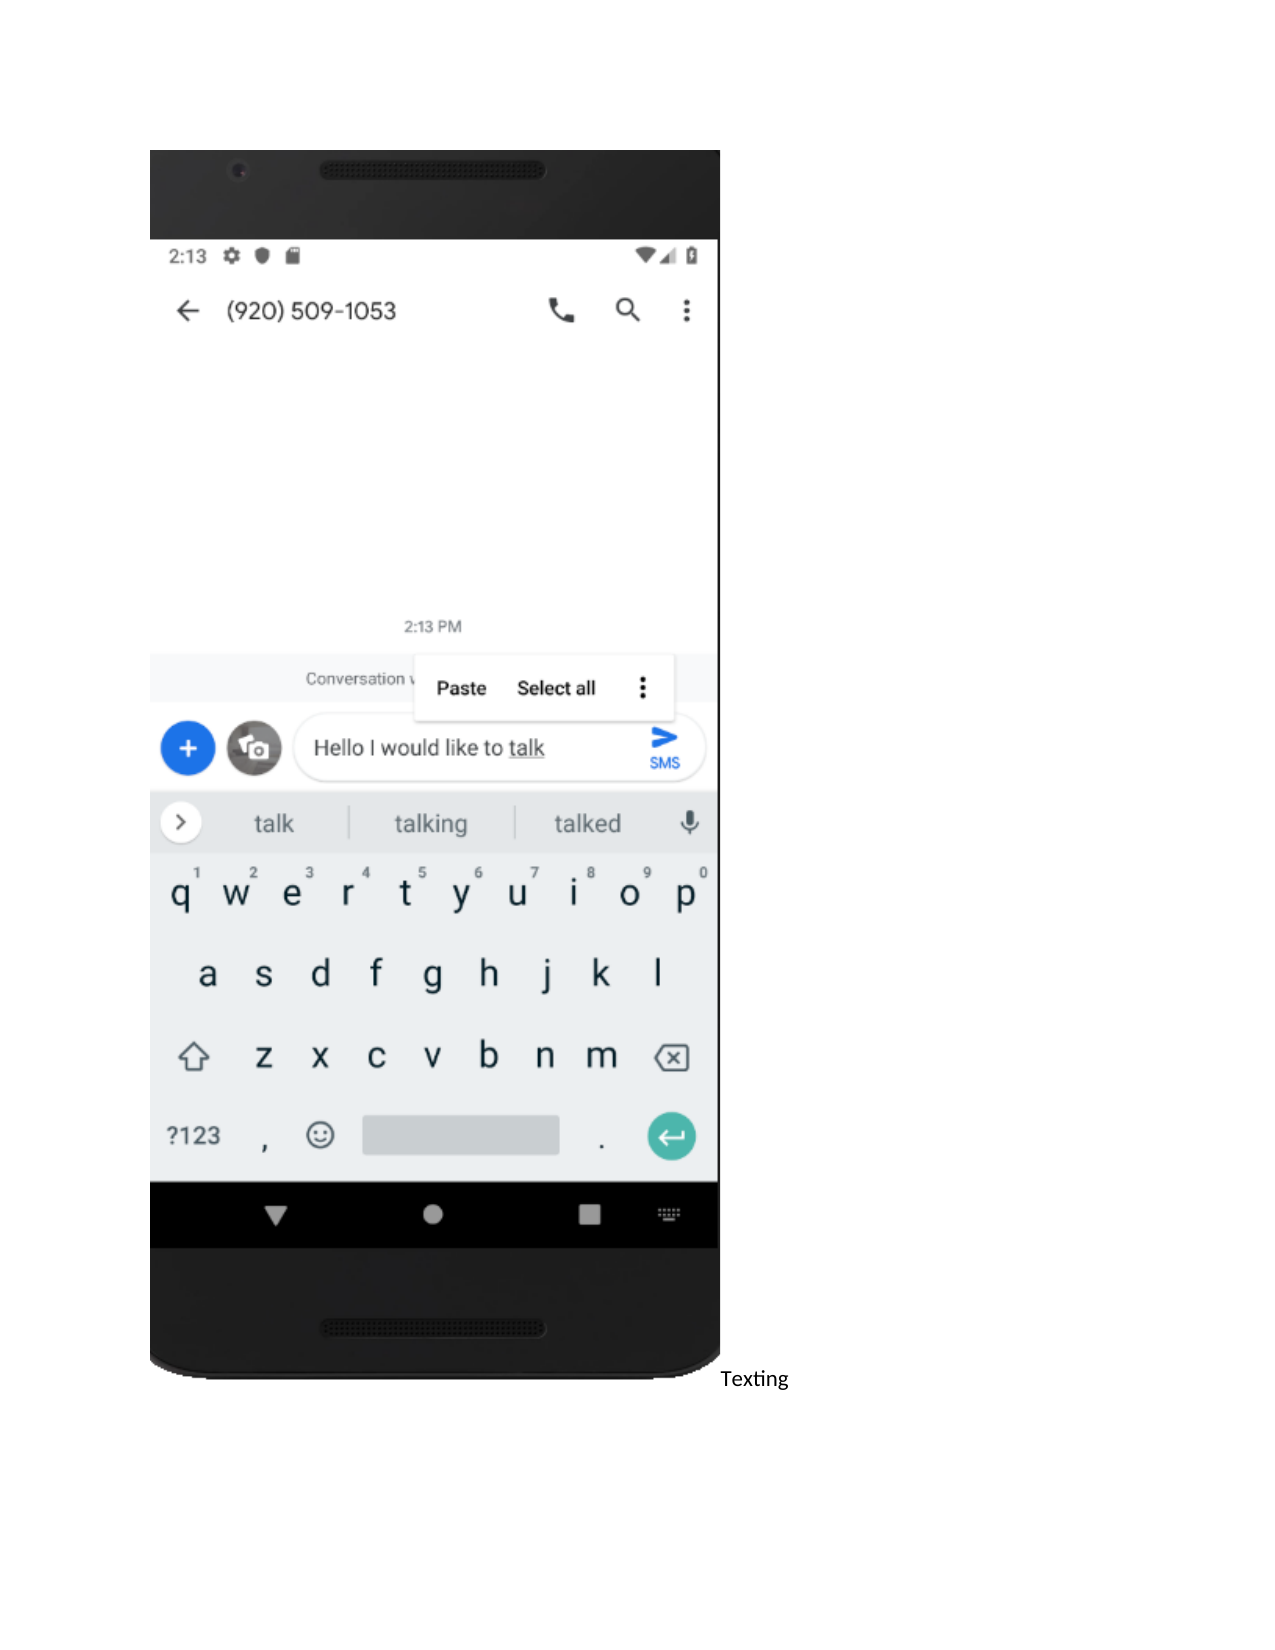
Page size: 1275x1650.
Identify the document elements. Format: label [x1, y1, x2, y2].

picture [150, 150, 721, 1386]
text [150, 150, 1125, 1392]
